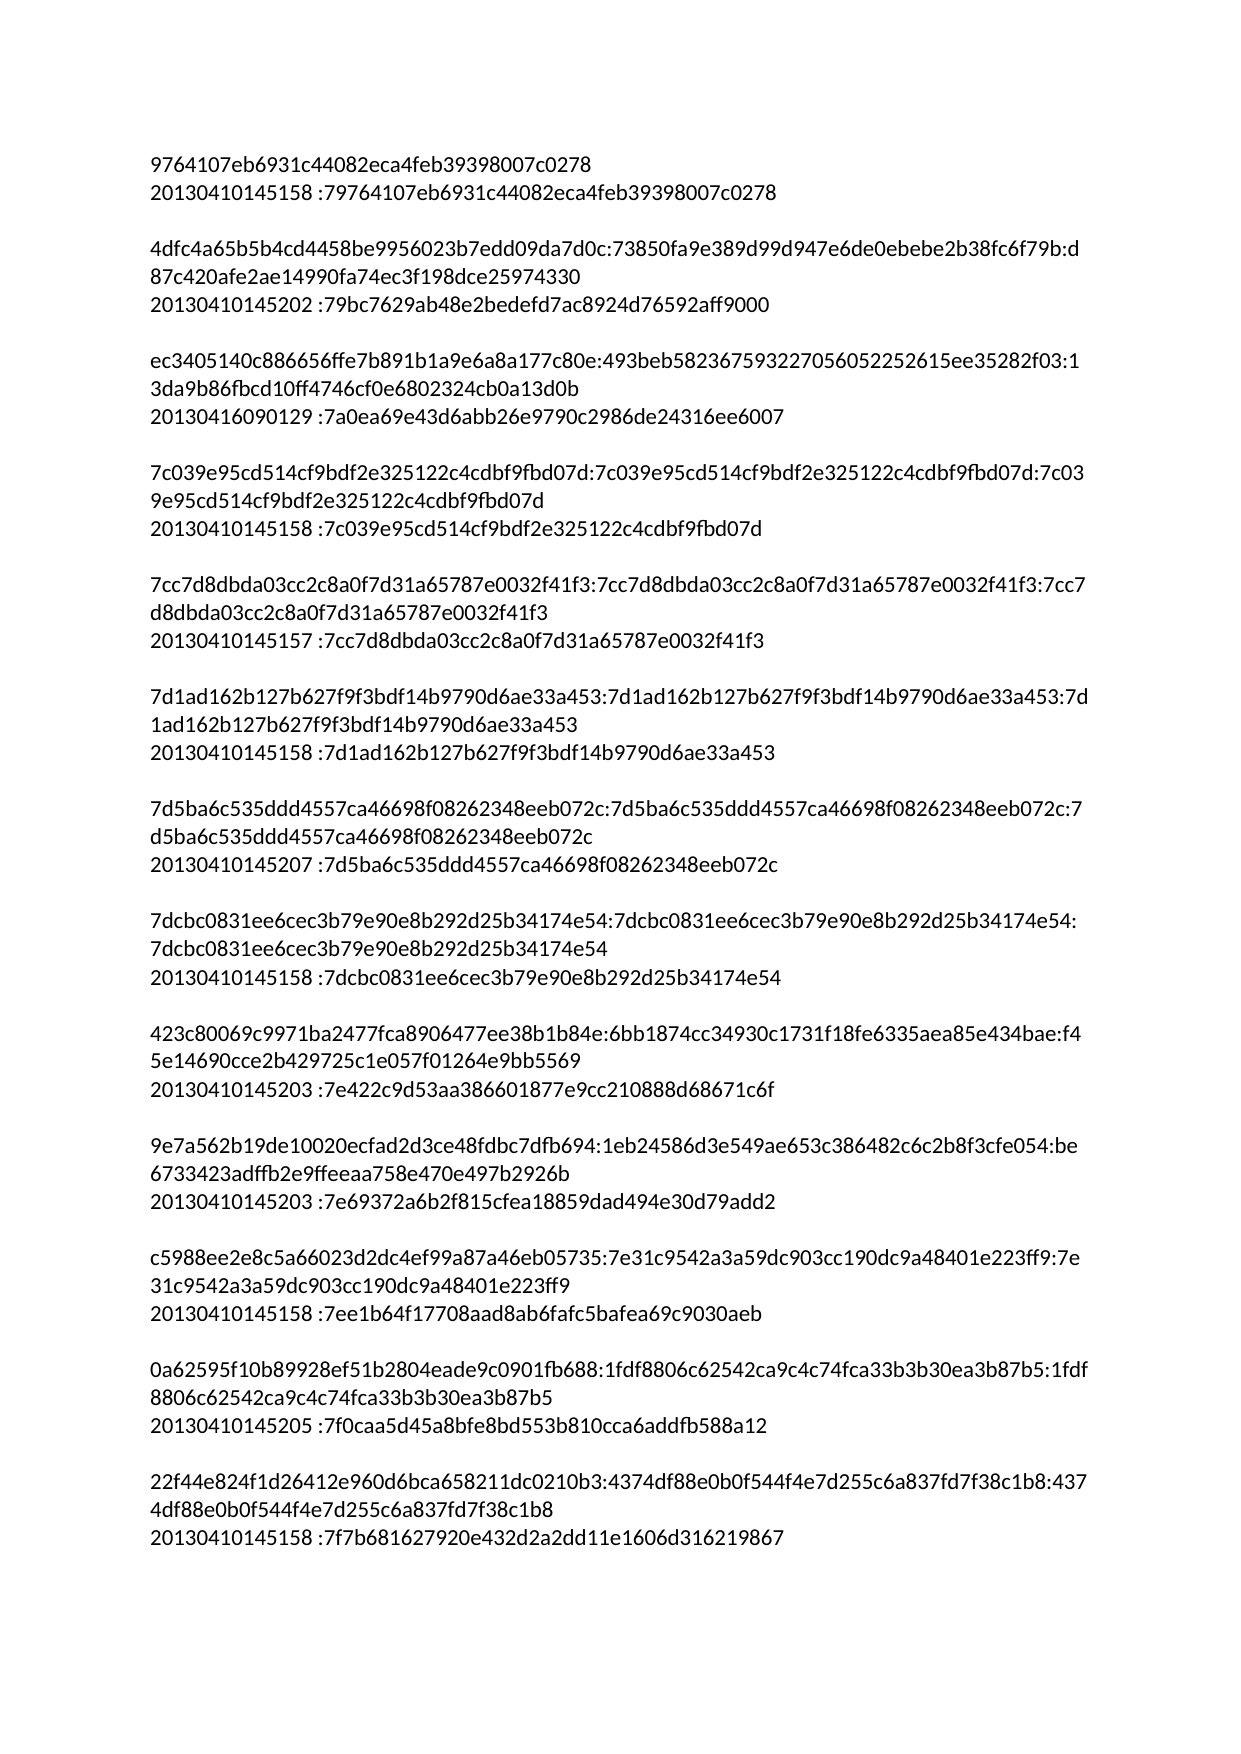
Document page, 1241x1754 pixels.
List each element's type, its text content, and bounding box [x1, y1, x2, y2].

text 7c039e95cd514cf9bdf2e325122c4cdbf9fbd07d:7c039e95cd514cf9bdf2e325122c4cdbf9fbd07d:7c039e95cd514cf9bdf2e325122c4cdbf9fbd07d 20130410145158 :7c039e95cd514cf9bdf2e325122c4cdbf9fbd07d [150, 430, 1090, 542]
text ec3405140c886656ffe7b891b1a9e6a8a177c80e:493beb582367593227056052252615ee35282f03:13da9b86fbcd10ff4746cf0e6802324cb0a13d0b 20130416090129 :7a0ea69e43d6abb26e9790c2986de24316ee6007 [150, 318, 1090, 430]
text 7d1ad162b127b627f9f3bdf14b9790d6ae33a453:7d1ad162b127b627f9f3bdf14b9790d6ae33a453:7d1ad162b127b627f9f3bdf14b9790d6ae33a453 20130410145158 :7d1ad162b127b627f9f3bdf14b9790d6ae33a453 [150, 654, 1090, 766]
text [150, 150, 1090, 206]
text 4dfc4a65b5b4cd4458be9956023b7edd09da7d0c:73850fa9e389d99d947e6de0ebebe2b38fc6f79b:d87c420afe2ae14990fa74ec3f198dce25974330 20130410145202 :79bc7629ab48e2bedefd7ac8924d76592aff9000 [150, 206, 1090, 318]
text 22f44e824f1d26412e960d6bca658211dc0210b3:4374df88e0b0f544f4e7d255c6a837fd7f38c1b8:4374df88e0b0f544f4e7d255c6a837fd7f38c1b8 20130410145158 :7f7b681627920e432d2a2dd11e1606d316219867 [150, 1439, 1090, 1551]
text c5988ee2e8c5a66023d2dc4ef99a87a46eb05735:7e31c9542a3a59dc903cc190dc9a48401e223ff9:7e31c9542a3a59dc903cc190dc9a48401e223ff9 20130410145158 :7ee1b64f17708aad8ab6fafc5bafea69c9030aeb [150, 1215, 1090, 1327]
text 7cc7d8dbda03cc2c8a0f7d31a65787e0032f41f3:7cc7d8dbda03cc2c8a0f7d31a65787e0032f41f3:7cc7d8dbda03cc2c8a0f7d31a65787e0032f41f3 20130410145157 :7cc7d8dbda03cc2c8a0f7d31a65787e0032f41f3 [150, 542, 1090, 654]
text 423c80069c9971ba2477fca8906477ee38b1b84e:6bb1874cc34930c1731f18fe6335aea85e434bae:f45e14690cce2b429725c1e057f01264e9bb5569 20130410145203 :7e422c9d53aa386601877e9cc210888d68671c6f [150, 991, 1090, 1103]
text 7d5ba6c535ddd4557ca46698f08262348eeb072c:7d5ba6c535ddd4557ca46698f08262348eeb072c:7d5ba6c535ddd4557ca46698f08262348eeb072c 20130410145207 :7d5ba6c535ddd4557ca46698f08262348eeb072c [150, 766, 1090, 878]
text 7dcbc0831ee6cec3b79e90e8b292d25b34174e54:7dcbc0831ee6cec3b79e90e8b292d25b34174e54:7dcbc0831ee6cec3b79e90e8b292d25b34174e54 20130410145158 :7dcbc0831ee6cec3b79e90e8b292d25b34174e54 [150, 878, 1090, 991]
text 0a62595f10b89928ef51b2804eade9c0901fb688:1fdf8806c62542ca9c4c74fca33b3b30ea3b87b5:1fdf8806c62542ca9c4c74fca33b3b30ea3b87b5 20130410145205 :7f0caa5d45a8bfe8bd553b810cca6addfb588a12 [150, 1327, 1090, 1439]
text 9e7a562b19de10020ecfad2d3ce48fdbc7dfb694:1eb24586d3e549ae653c386482c6c2b8f3cfe054:be6733423adffb2e9ffeeaa758e470e497b2926b 20130410145203 :7e69372a6b2f815cfea18859dad494e30d79add2 [150, 1103, 1090, 1215]
